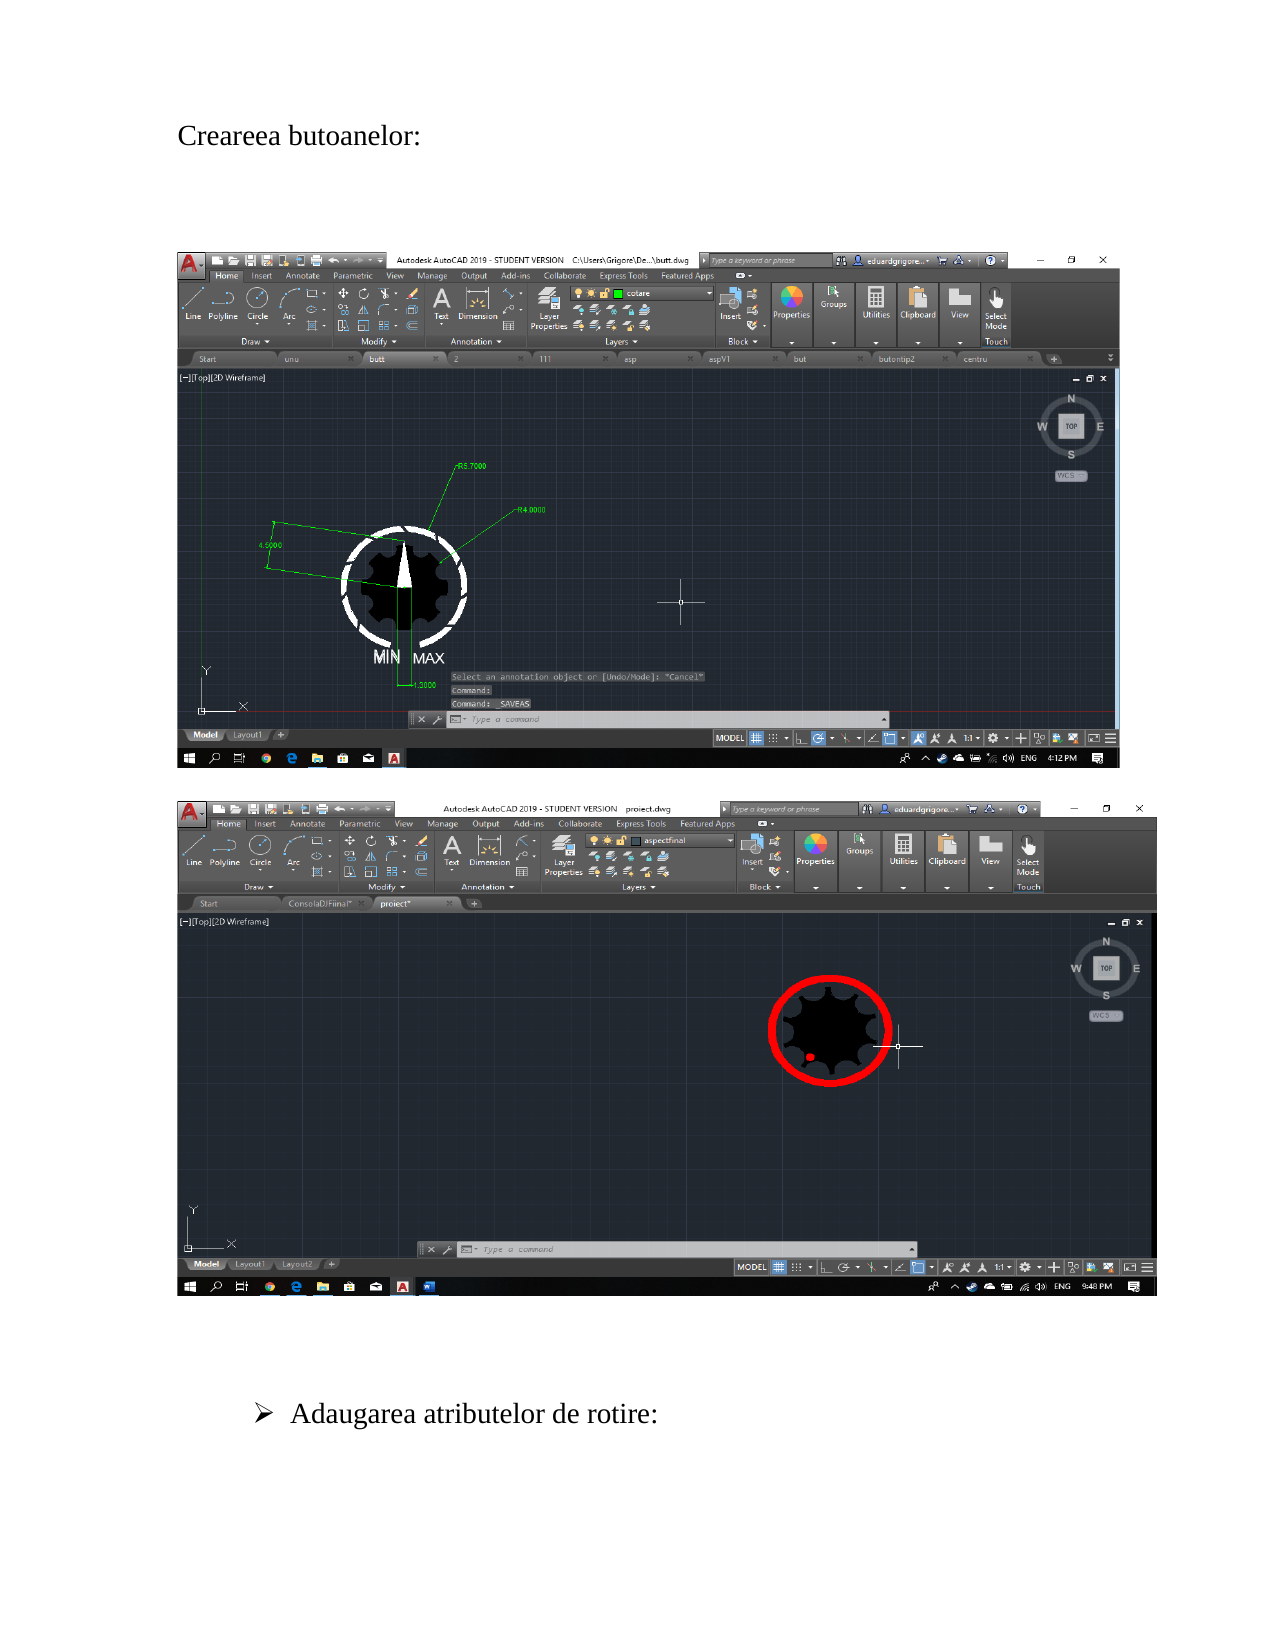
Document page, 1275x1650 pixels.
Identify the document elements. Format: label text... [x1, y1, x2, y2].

picture [177, 801, 1157, 1296]
picture [177, 252, 1120, 768]
list Adaugarea atributelor de rotire: [252, 1396, 1157, 1429]
text Creareea butoanelor: [177, 118, 1157, 152]
